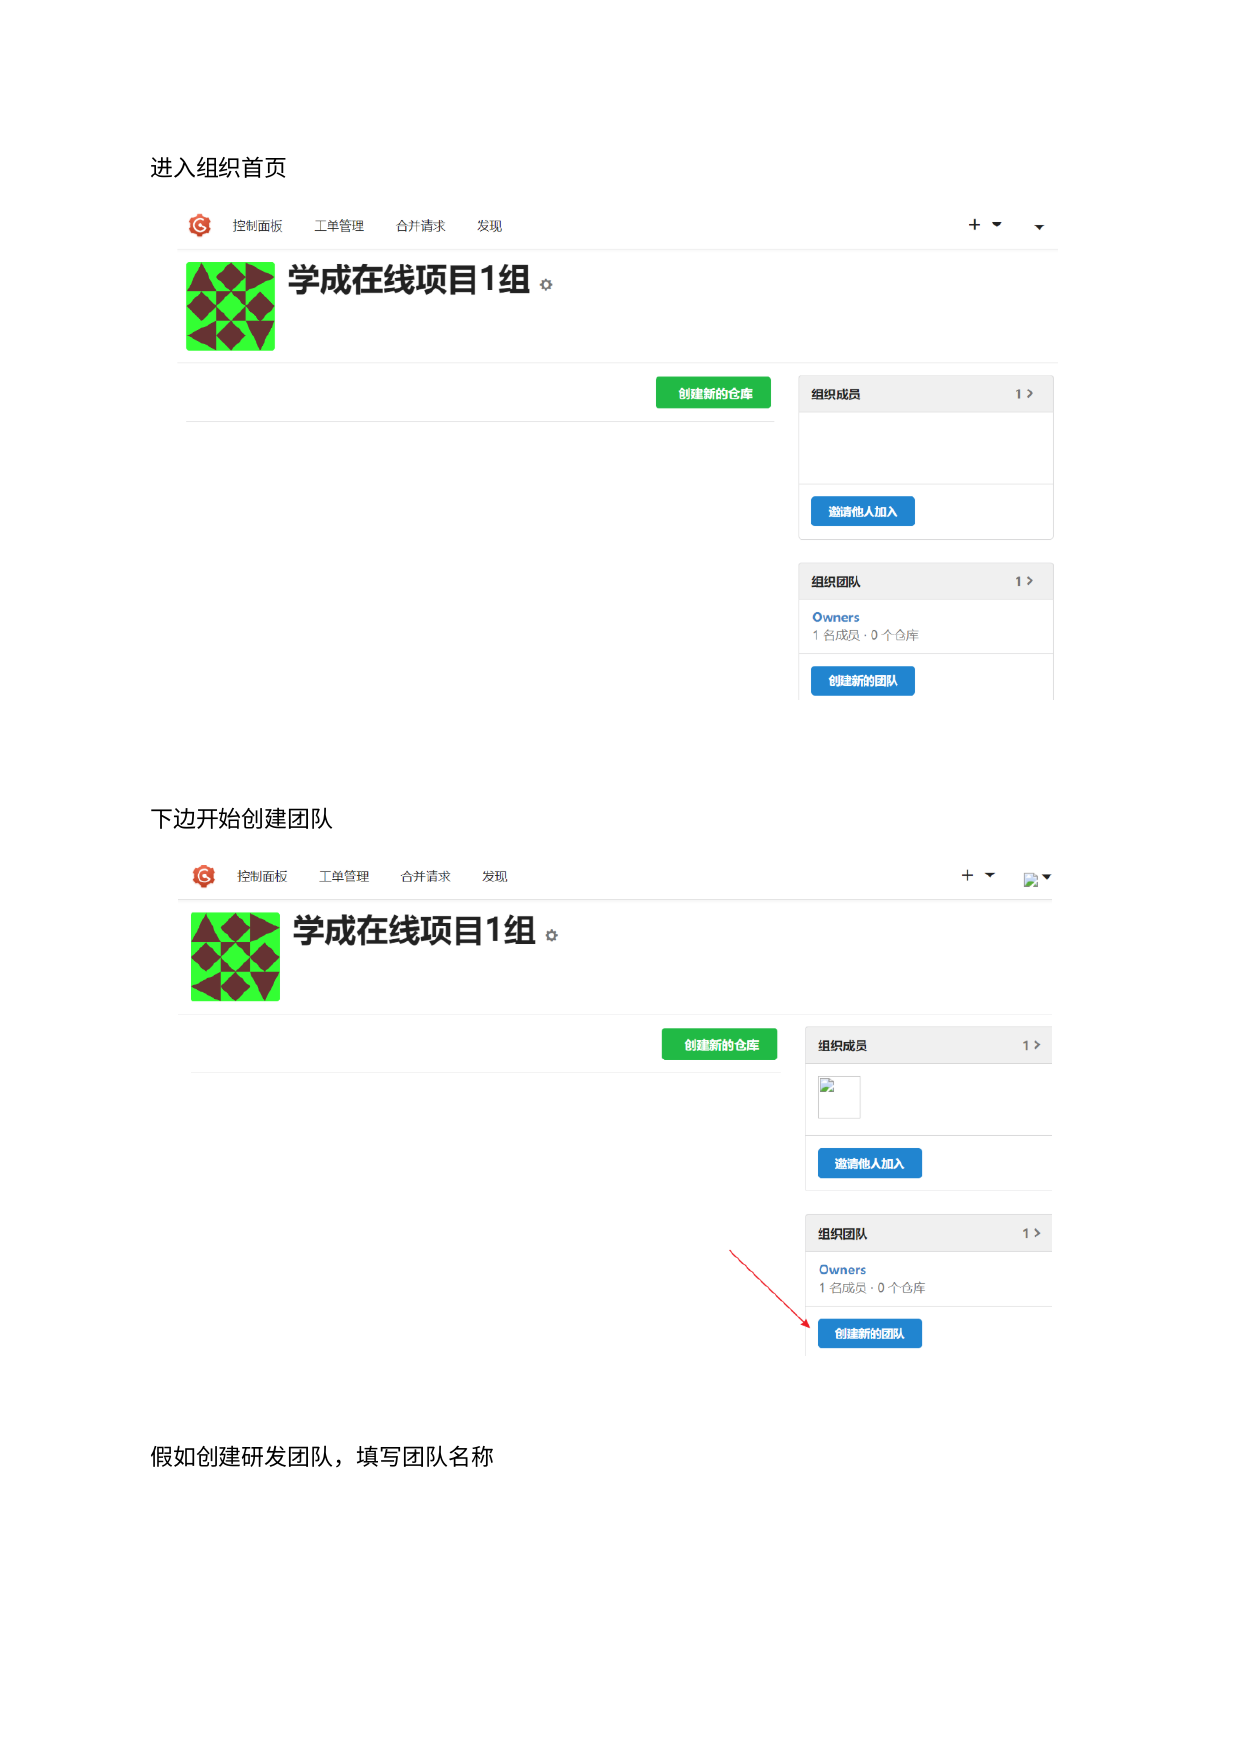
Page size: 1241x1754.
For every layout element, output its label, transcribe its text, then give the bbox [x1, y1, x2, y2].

text 假如创建研发团队，填写团队名称 [150, 1439, 1090, 1472]
text 下边开始创建团队 [150, 801, 1090, 834]
text 进入组织首页 [150, 150, 1090, 183]
picture [177, 853, 1064, 1375]
picture [177, 202, 1064, 737]
